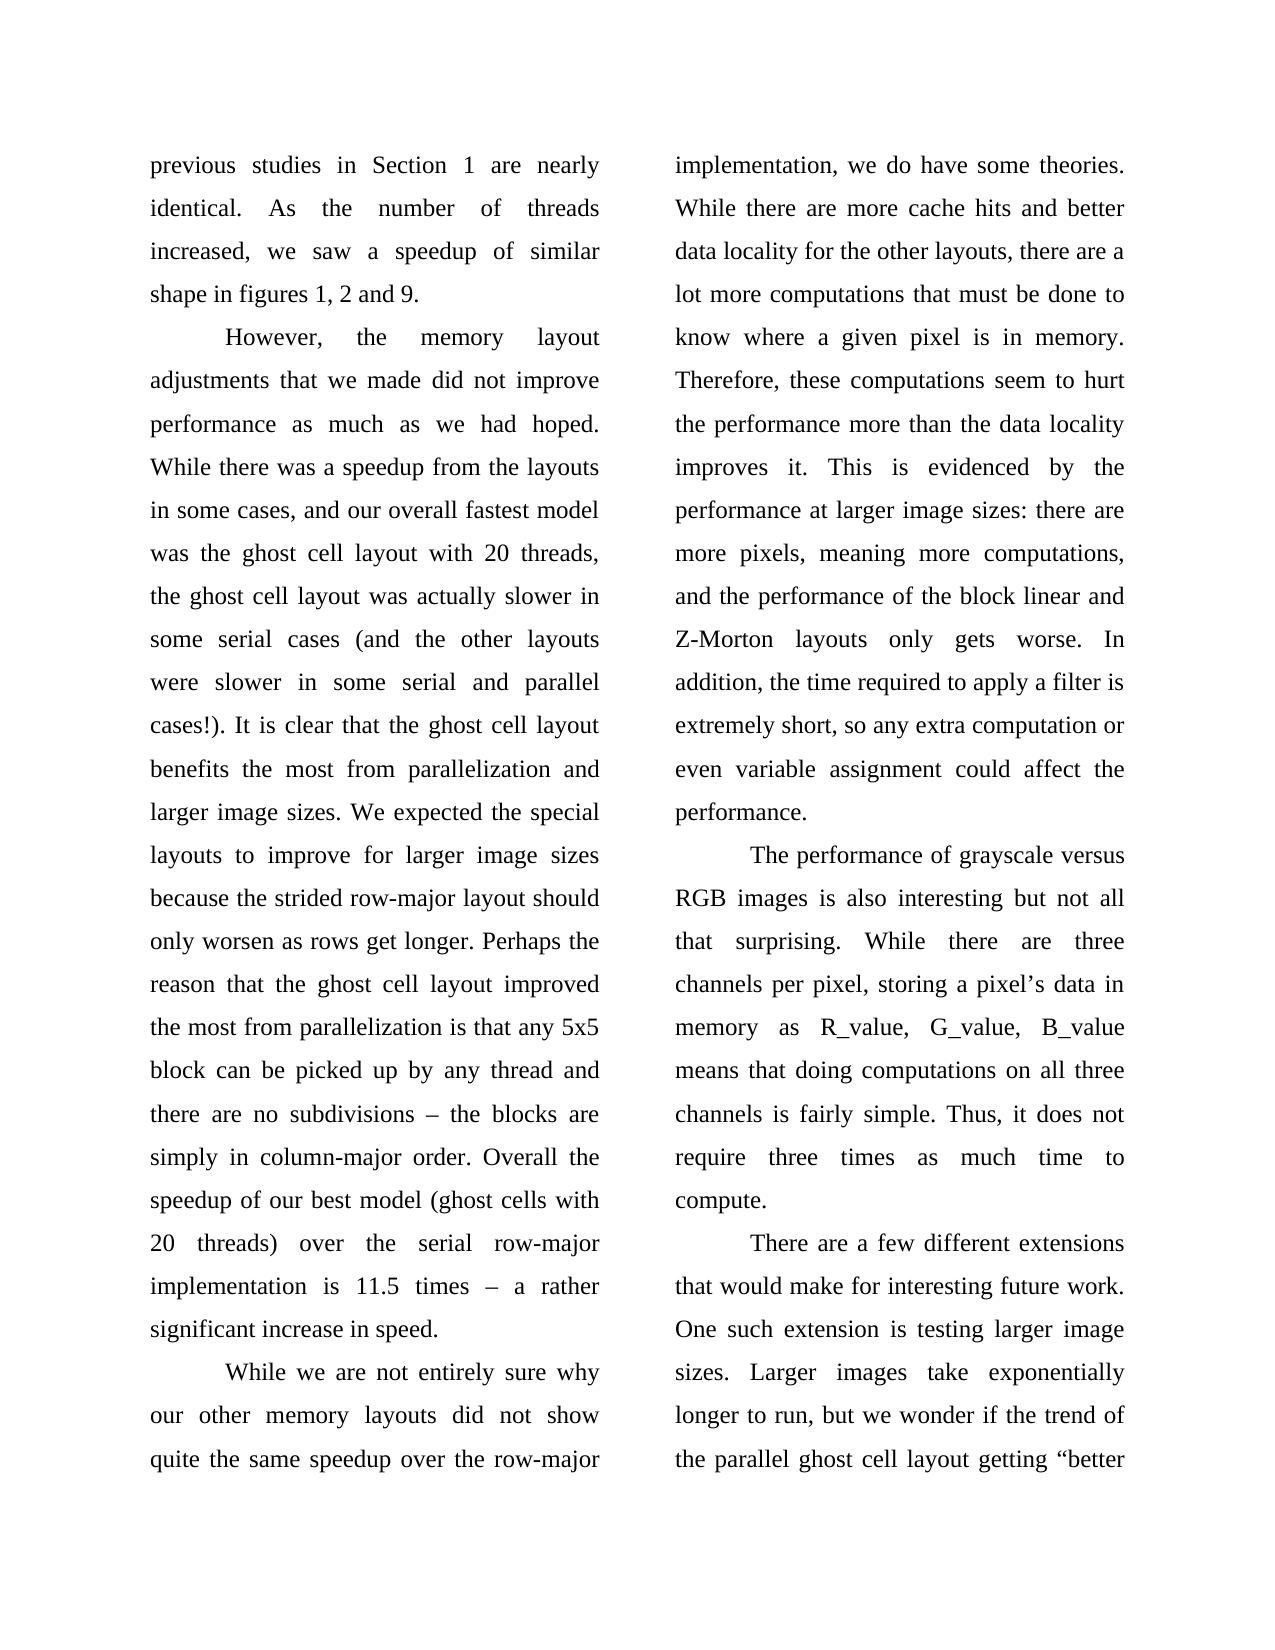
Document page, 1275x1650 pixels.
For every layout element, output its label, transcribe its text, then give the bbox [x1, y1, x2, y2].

text While we are not entirely sure why our other memory layouts did not show quite the same speedup over the row-major implementation, we do have some theories. While there are more cache hits and better data locality for the other layouts, there are a lot more computations that must be done to know where a given pixel is in memory. Therefore, these computations seem to hurt the performance more than the data locality improves it. This is evidenced by the performance at larger image sizes: there are more pixels, meaning more computations, and the performance of the block linear and Z-Morton layouts only gets worse. In addition, the time required to apply a filter is extremely short, so any extra computation or even variable assignment could affect the performance. [150, 1357, 600, 1472]
text While we are not entirely sure why our other memory layouts did not show quite the same speedup over the row-major implementation, we do have some theories. While there are more cache hits and better data locality for the other layouts, there are a lot more computations that must be done to know where a given pixel is in memory. Therefore, these computations seem to hurt the performance more than the data locality improves it. This is evidenced by the performance at larger image sizes: there are more pixels, meaning more computations, and the performance of the block linear and Z-Morton layouts only gets worse. In addition, the time required to apply a filter is extremely short, so any extra computation or even variable assignment could affect the performance. [675, 150, 1125, 826]
text The performance of grayscale versus RGB images is also interesting but not all that surprising. While there are three channels per pixel, storing a pixel’s data in memory as R_value, G_value, B_value means that doing computations on all three channels is fairly simple. Thus, it does not require three times as much time to compute. [675, 840, 1125, 1214]
